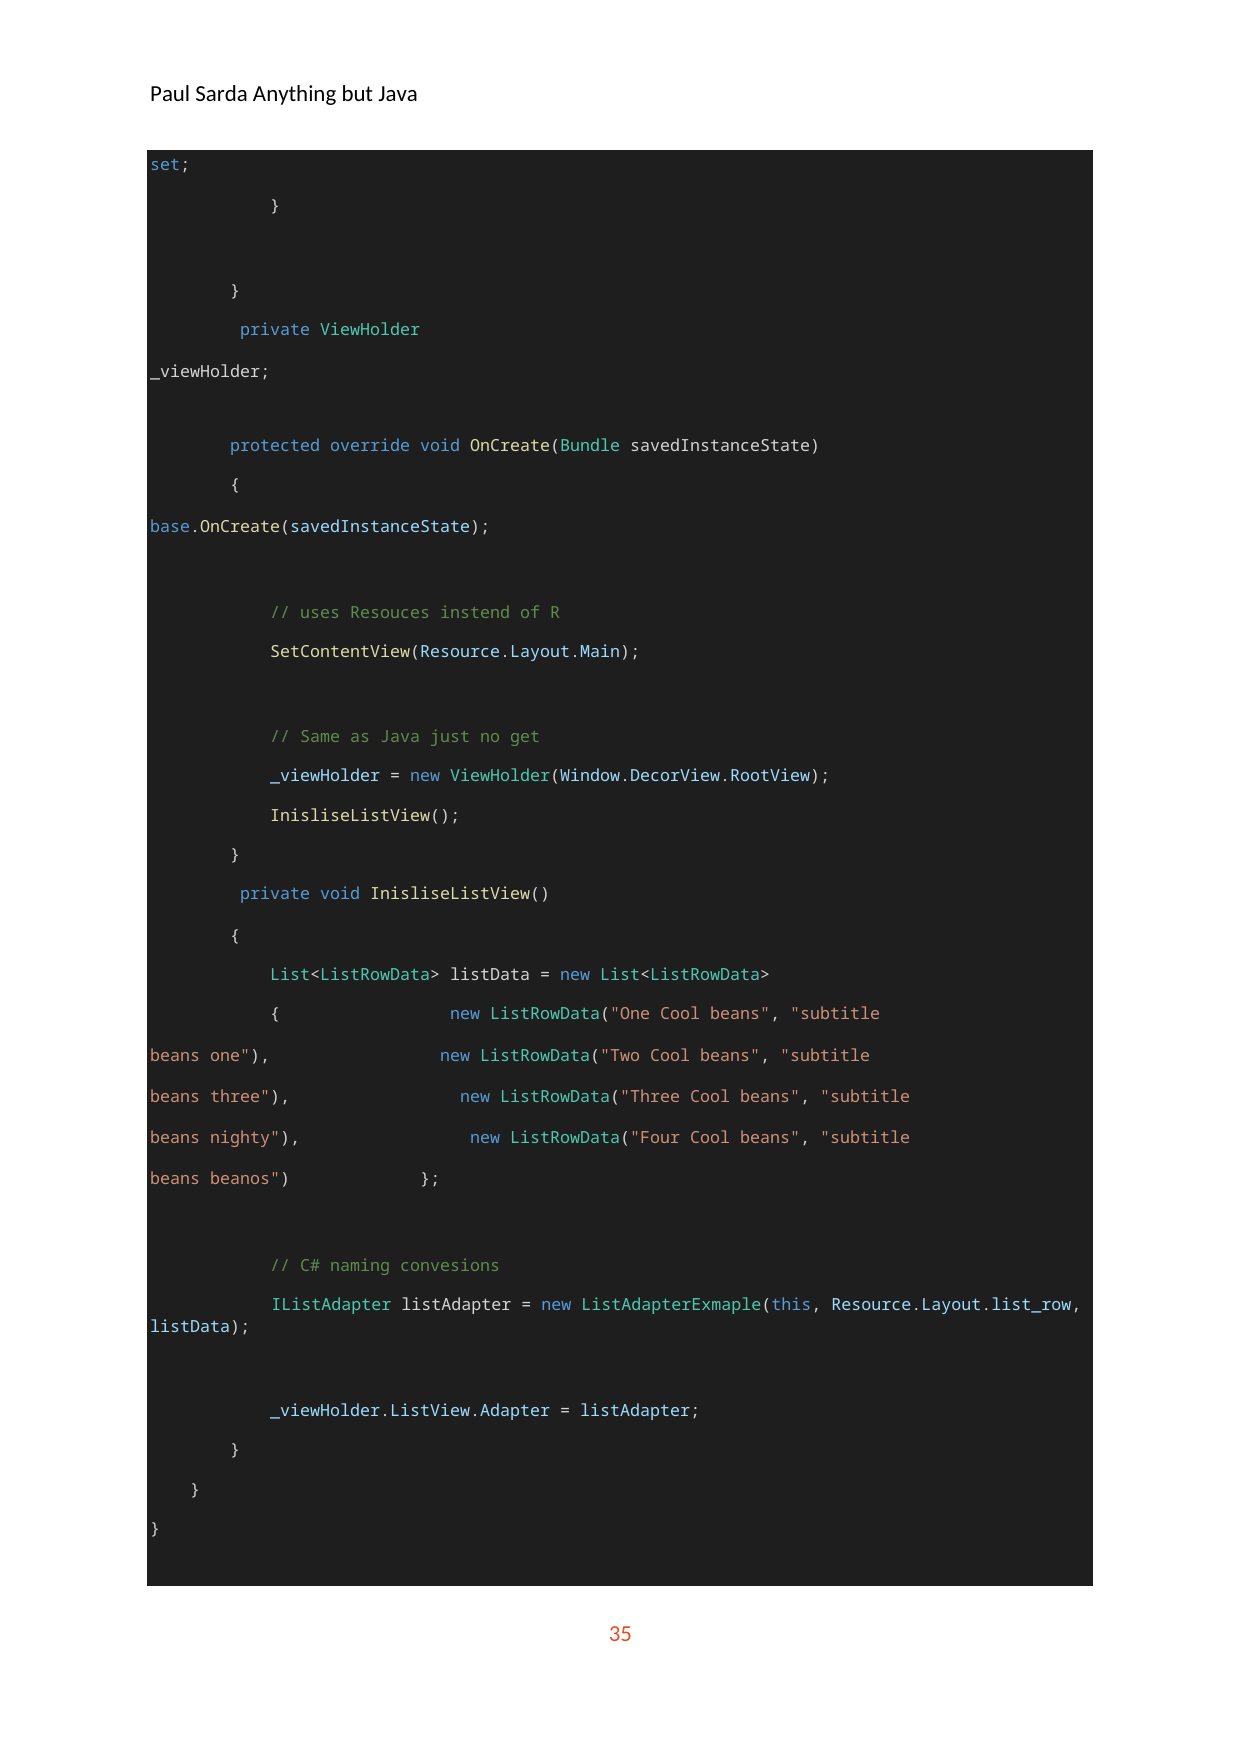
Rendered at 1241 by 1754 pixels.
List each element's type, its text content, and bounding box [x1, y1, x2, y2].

table_cell protected override void OnCreate(Bundle savedInstanceState) { base.OnCreate(savedInstanceState); // uses Resouces instend of R SetContentView(Resource.Layout.Main); // Same as Java just no get _viewHolder = new ViewHolder(Window.DecorView.RootView); InisliseListView(); } private void InisliseListView() { List<ListRowData> listData = new List<ListRowData> { new ListRowData("One Cool beans", "subtitle beans one"), new ListRowData("Two Cool beans", "subtitle beans three"), new ListRowData("Three Cool beans", "subtitle beans nighty"), new ListRowData("Four Cool beans", "subtitle beans beanos") }; // C# naming convesions IListAdapter listAdapter = new ListAdapterExmaple(this, Resource.Layout.list_row, listData); _viewHolder.ListView.Adapter = listAdapter; } } } [147, 431, 1093, 1586]
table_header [147, 150, 1093, 431]
